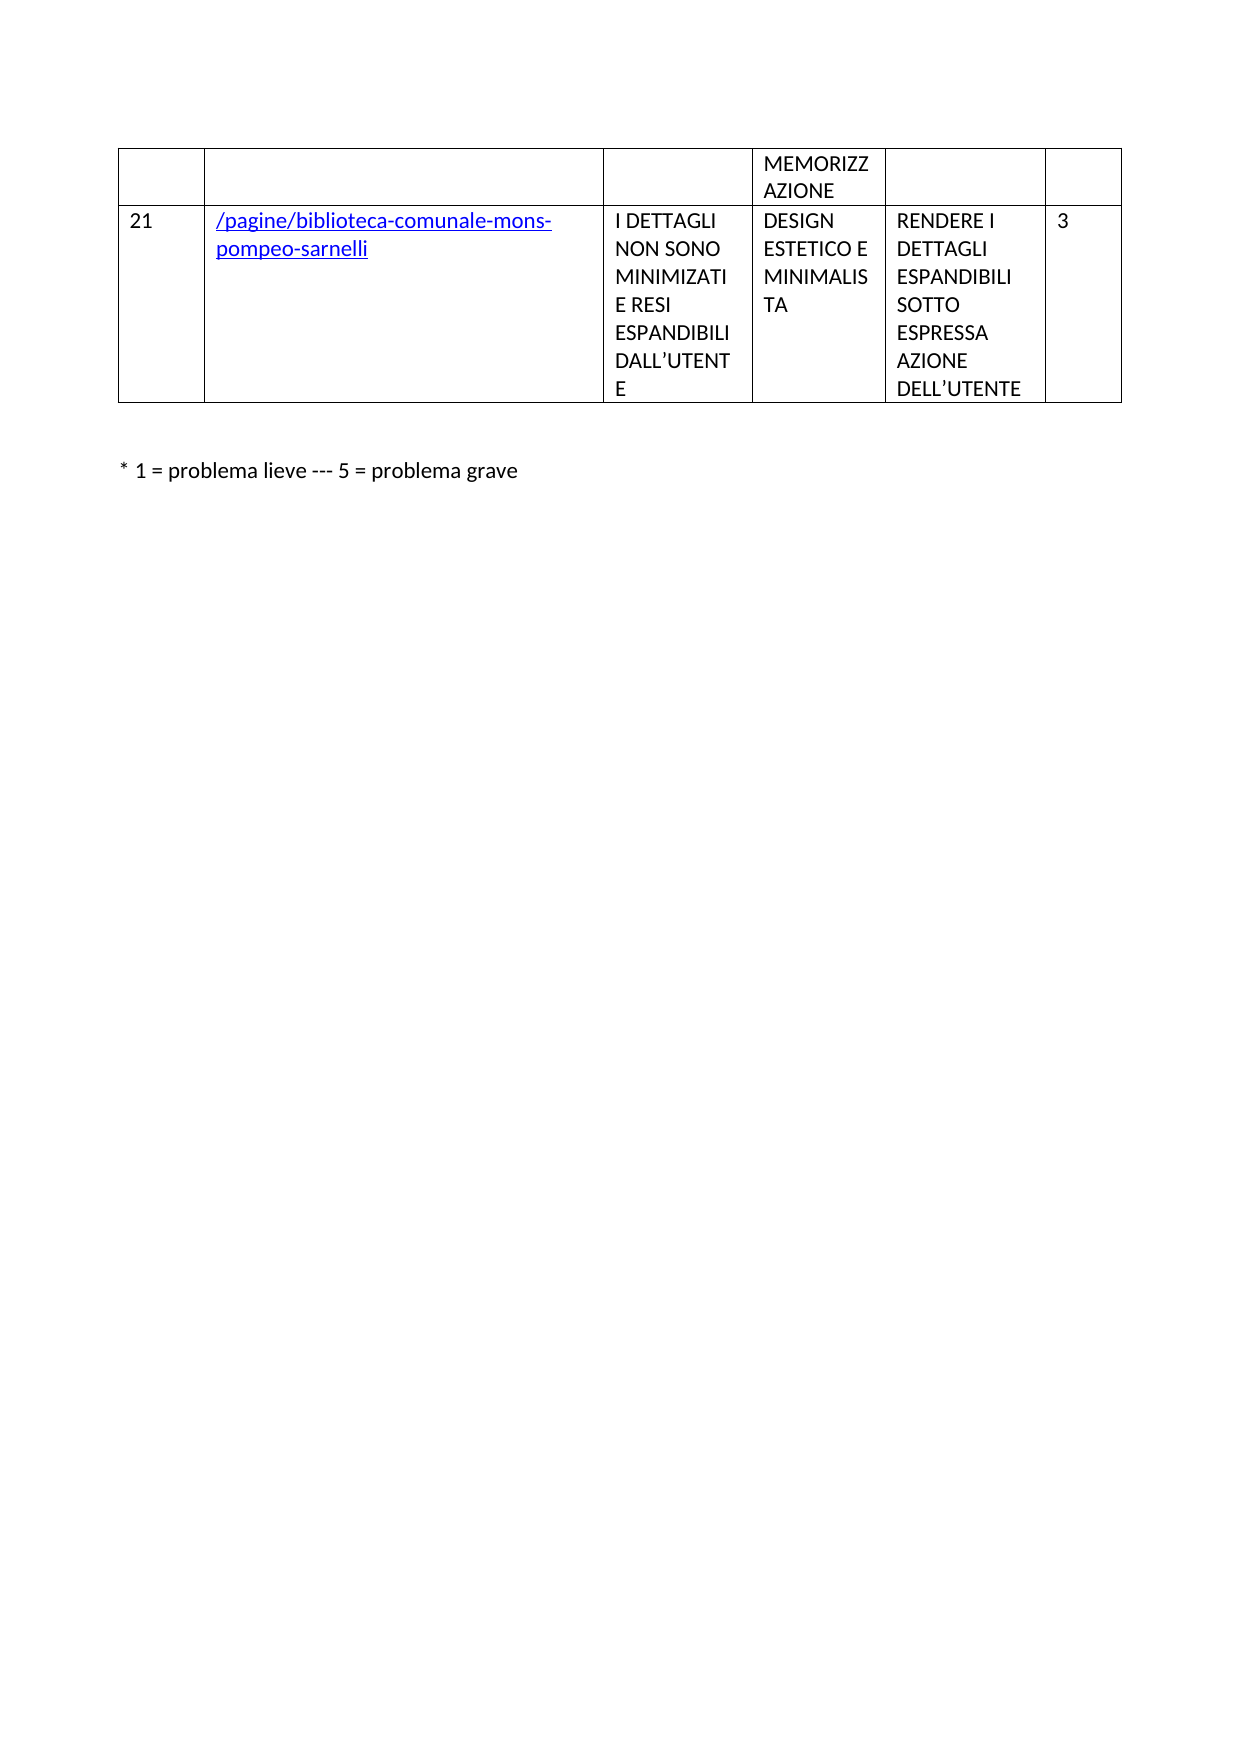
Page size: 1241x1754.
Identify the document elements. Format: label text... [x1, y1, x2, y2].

text * 1 = problema lieve --- 5 = problema grave [118, 456, 1122, 484]
table_cell 3 [1046, 206, 1121, 402]
table_cell 20 [119, 149, 204, 205]
table_cell /pagine/biblioteca-comunale-mons-pompeo-sarnelli [205, 206, 603, 402]
table_cell 21 [119, 206, 204, 402]
table_cell I DETTAGLI NON SONO MINIMIZATI E RESI ESPANDIBILI DALL’UTENTE [604, 206, 752, 402]
table_cell RENDERE I DETTAGLI ESPANDIBILI SOTTO ESPRESSA AZIONE DELL’UTENTE [886, 206, 1045, 402]
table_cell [753, 149, 885, 205]
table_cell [604, 149, 752, 205]
table_cell 4 [1046, 149, 1121, 205]
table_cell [205, 149, 603, 205]
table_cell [886, 149, 1045, 205]
table_cell DESIGN ESTETICO E MINIMALISTA [753, 206, 885, 402]
